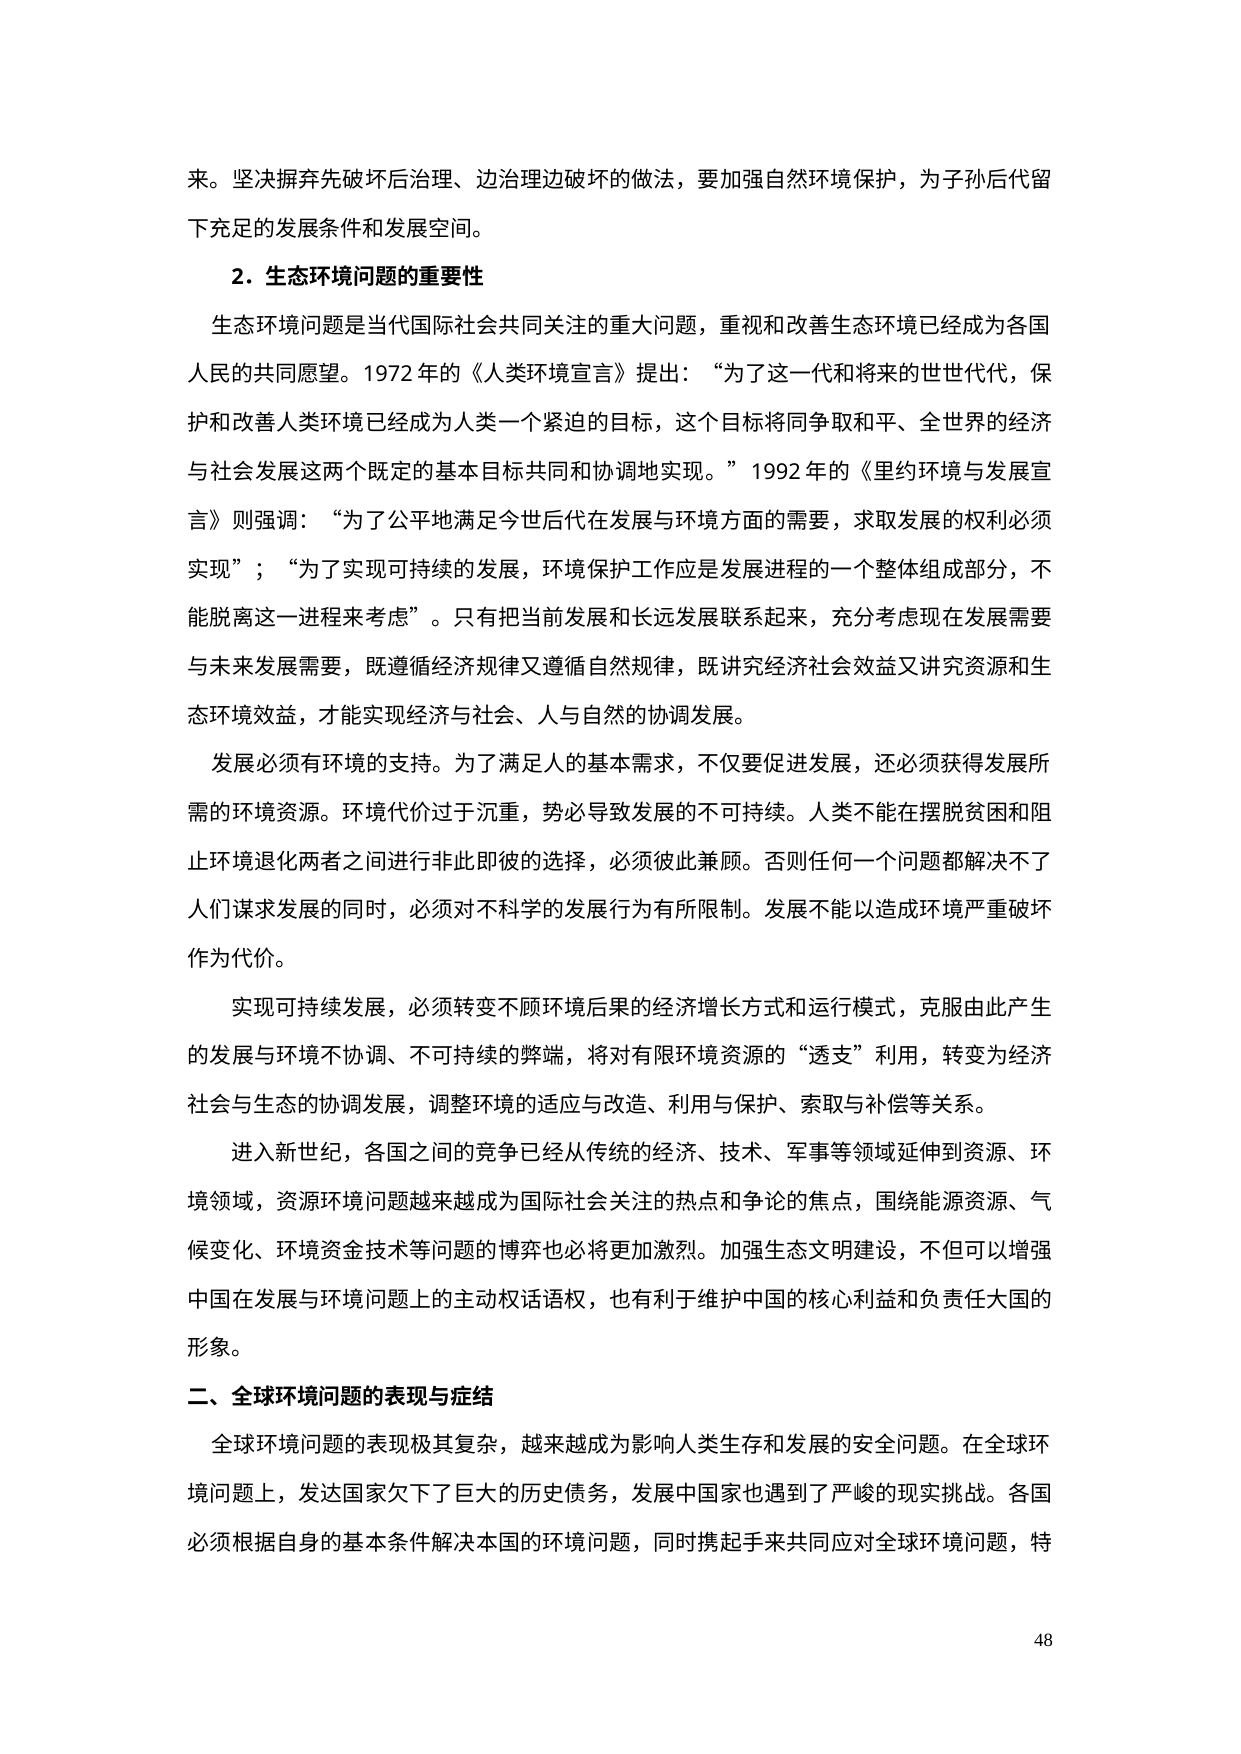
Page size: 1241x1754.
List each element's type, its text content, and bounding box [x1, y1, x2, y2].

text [187, 162, 1053, 243]
text 生态环境问题是当代国际社会共同关注的重大问题，重视和改善生态环境已经成为各国人民的共同愿望。1972年的《人类环境宣言》提出：“为了这一代和将来的世世代代，保护和改善人类环境已经成为人类一个紧迫的目标，这个目标将同争取和平、全世界的经济与社会发展这两个既定的基本目标共同和协调地实现。”1992年的《里约环境与发展宣言》则强调：“为了公平地满足今世后代在发展与环境方面的需要，求取发展的权利必须实现”；“为了实现可持续的发展，环境保护工作应是发展进程的一个整体组成部分，不能脱离这一进程来考虑”。只有把当前发展和长远发展联系起来，充分考虑现在发展需要与未来发展需要，既遵循经济规律又遵循自然规律，既讲究经济社会效益又讲究资源和生态环境效益，才能实现经济与社会、人与自然的协调发展。 [187, 307, 1053, 730]
text 进入新世纪，各国之间的竞争已经从传统的经济、技术、军事等领域延伸到资源、环境领域，资源环境问题越来越成为国际社会关注的热点和争论的焦点，围绕能源资源、气候变化、环境资金技术等问题的博弈也必将更加激烈。加强生态文明建设，不但可以增强中国在发展与环境问题上的主动权话语权，也有利于维护中国的核心利益和负责任大国的形象。 [187, 1135, 1053, 1362]
text 2．生态环境问题的重要性 [187, 259, 1053, 292]
text 二、全球环境问题的表现与症结 [187, 1378, 1053, 1411]
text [187, 1427, 1053, 1557]
text 实现可持续发展，必须转变不顾环境后果的经济增长方式和运行模式，克服由此产生的发展与环境不协调、不可持续的弊端，将对有限环境资源的“透支”利用，转变为经济、社会与生态的协调发展，调整环境的适应与改造、利用与保护、索取与补偿等关系。 [187, 989, 1053, 1119]
text 发展必须有环境的支持。为了满足人的基本需求，不仅要促进发展，还必须获得发展所需的环境资源。环境代价过于沉重，势必导致发展的不可持续。人类不能在摆脱贫困和阻止环境退化两者之间进行非此即彼的选择，必须彼此兼顾。否则任何一个问题都解决不了。人们谋求发展的同时，必须对不科学的发展行为有所限制。发展不能以造成环境严重破坏作为代价。 [187, 746, 1053, 973]
